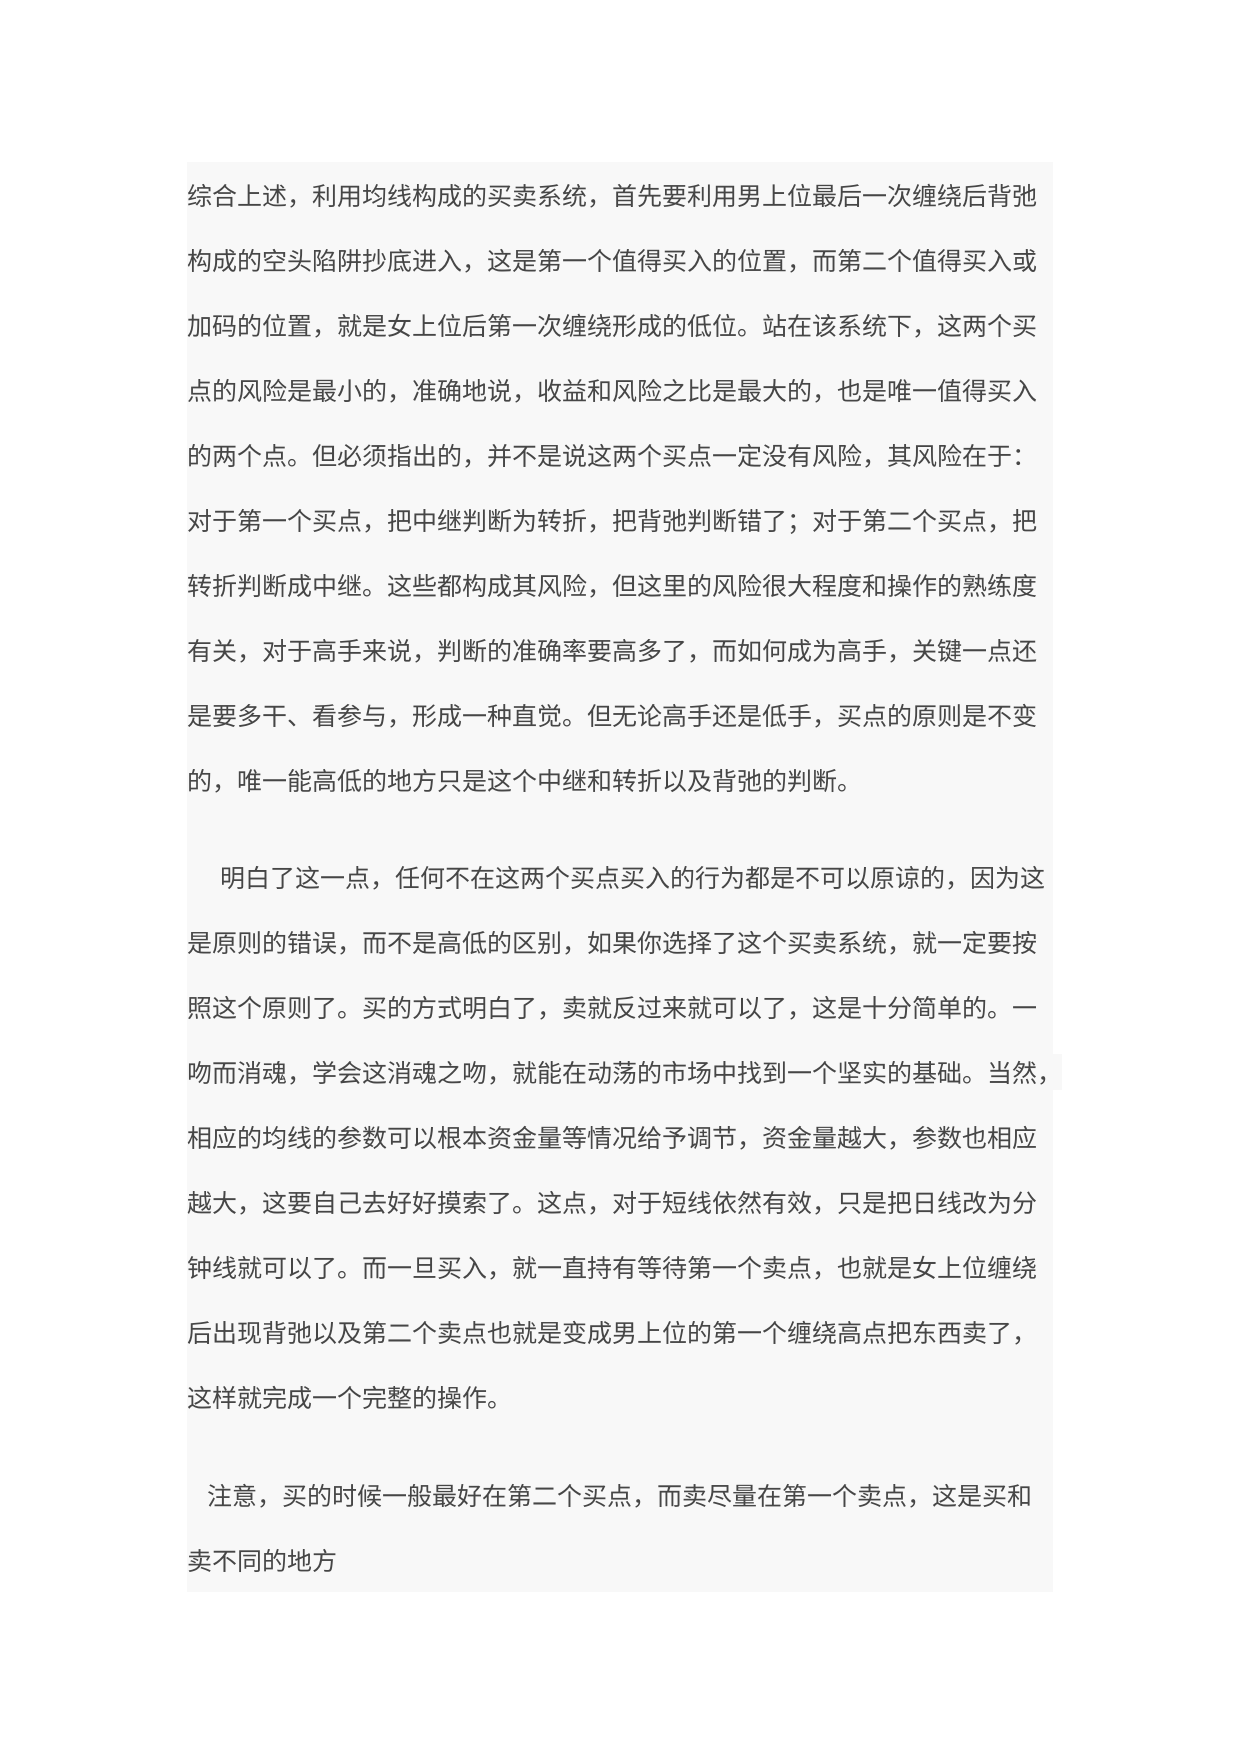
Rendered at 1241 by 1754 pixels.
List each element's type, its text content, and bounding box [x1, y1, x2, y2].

text 综合上述，利用均线构成的买卖系统，首先要利用男上位最后一次缠绕后背弛构成的空头陷阱抄底进入，这是第一个值得买入的位置，而第二个值得买入或加码的位置，就是女上位后第一次缠绕形成的低位。站在该系统下，这两个买点的风险是最小的，准确地说，收益和风险之比是最大的，也是唯一值得买入的两个点。但必须指出的，并不是说这两个买点一定没有风险，其风险在于：对于第一个买点，把中继判断为转折，把背弛判断错了；对于第二个买点，把转折判断成中继。这些都构成其风险，但这里的风险很大程度和操作的熟练度有关，对于高手来说，判断的准确率要高多了，而如何成为高手，关键一点还是要多干、看参与，形成一种直觉。但无论高手还是低手，买点的原则是不变的，唯一能高低的地方只是这个中继和转折以及背弛的判断。 [187, 162, 1053, 812]
text 注意，买的时候一般最好在第二个买点，而卖尽量在第一个卖点，这是买和卖不同的地方 [187, 1462, 1053, 1592]
text 明白了这一点，任何不在这两个买点买入的行为都是不可以原谅的，因为这是原则的错误，而不是高低的区别，如果你选择了这个买卖系统，就一定要按照这个原则了。买的方式明白了，卖就反过来就可以了，这是十分简单的。一吻而消魂，学会这消魂之吻，就能在动荡的市场中找到一个坚实的基础。当然，相应的均线的参数可以根本资金量等情况给予调节，资金量越大，参数也相应越大，这要自己去好好摸索了。这点，对于短线依然有效，只是把日线改为分钟线就可以了。而一旦买入，就一直持有等待第一个卖点，也就是女上位缠绕后出现背弛以及第二个卖点也就是变成男上位的第一个缠绕高点把东西卖了，这样就完成一个完整的操作。 [187, 844, 1053, 1429]
